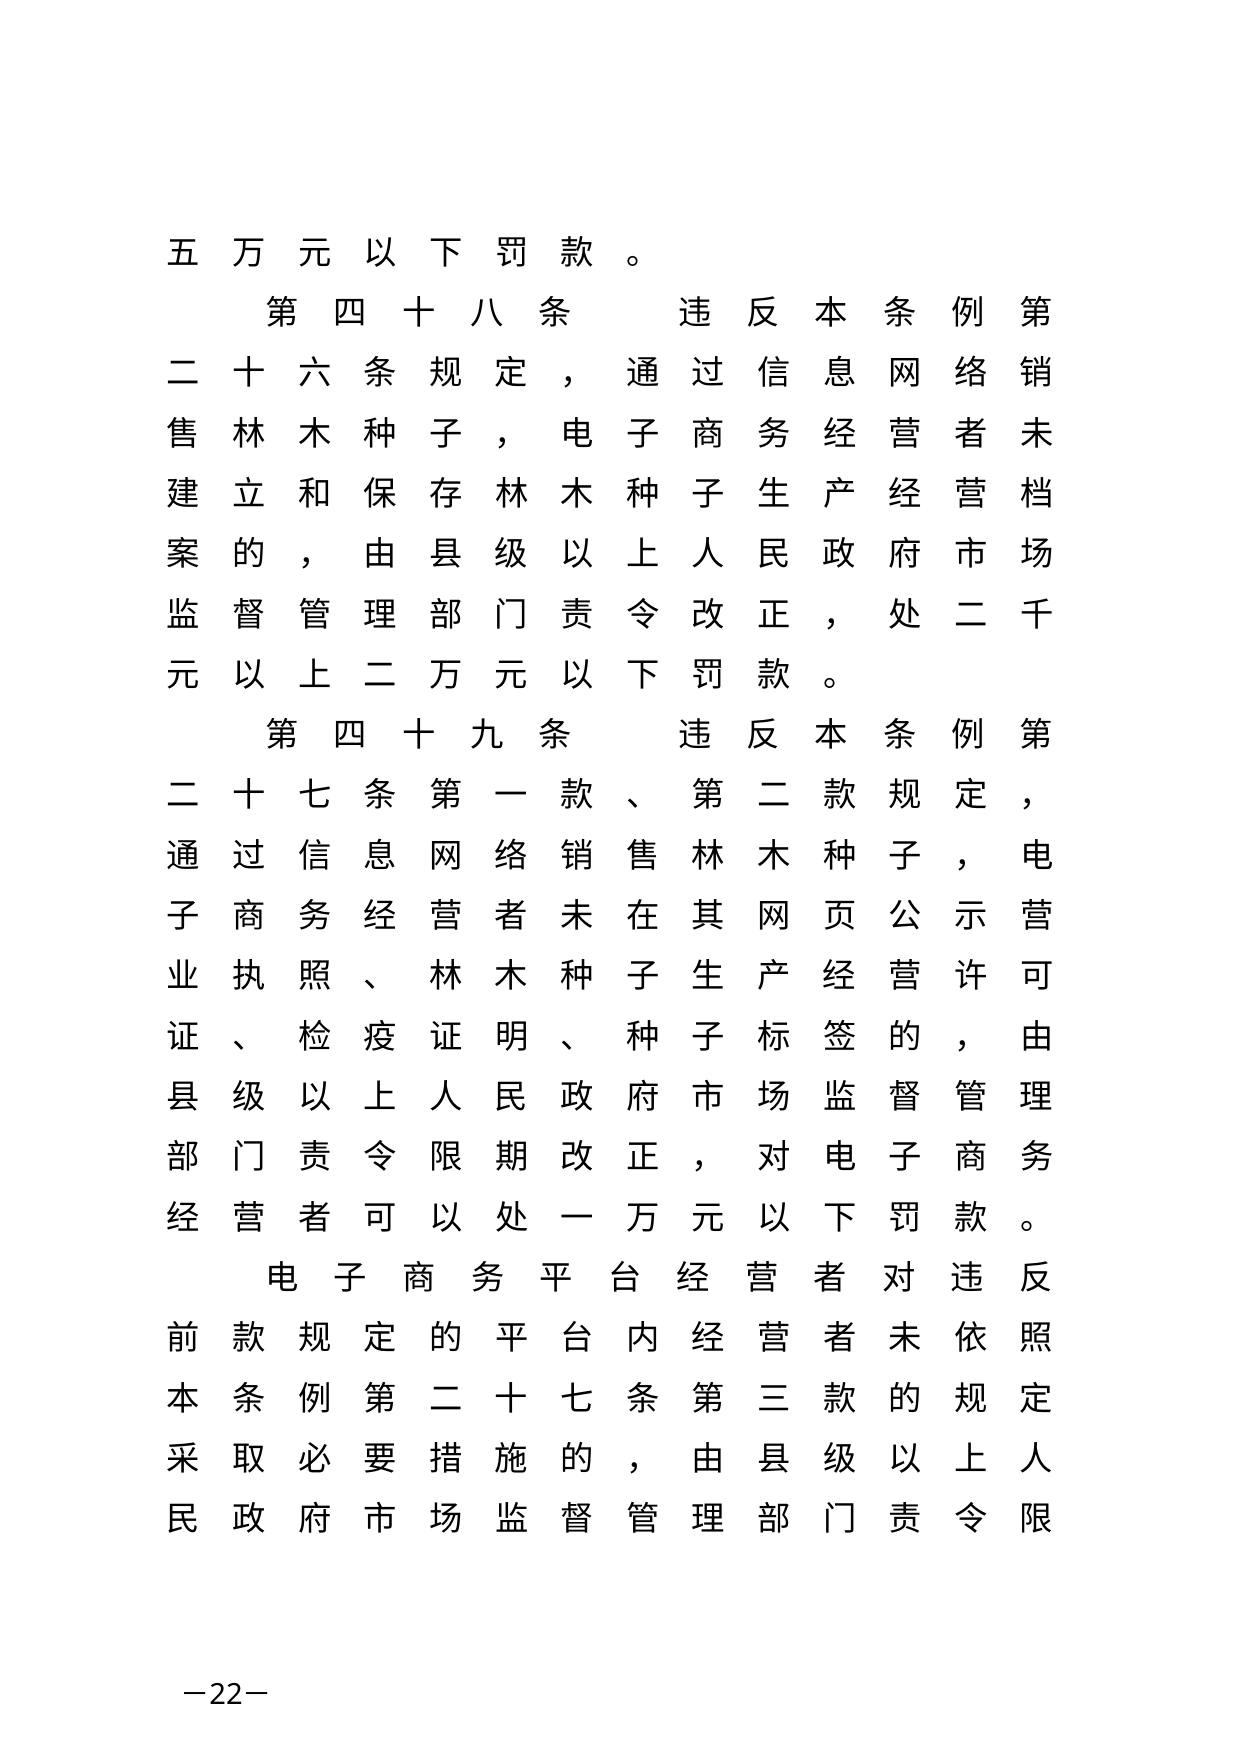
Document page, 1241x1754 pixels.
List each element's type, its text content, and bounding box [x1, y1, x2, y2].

text 第四十九条 违反本条例第二十七条第一款、第二款规定，通过信息网络销售林木种子，电子商务经营者未在其网页公示营业执照、林木种子生产经营许可证、检疫证明、种子标签的，由县级以上人民政府市场监督管理部门责令限期改正，对电子商务经营者可以处一万元以下罚款。 [167, 702, 1085, 1245]
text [167, 219, 1085, 280]
text 第四十八条 违反本条例第二十六条规定，通过信息网络销售林木种子，电子商务经营者未建立和保存林木种子生产经营档案的，由县级以上人民政府市场监督管理部门责令改正，处二千元以上二万元以下罚款。 [167, 280, 1085, 702]
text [167, 1245, 1085, 1546]
